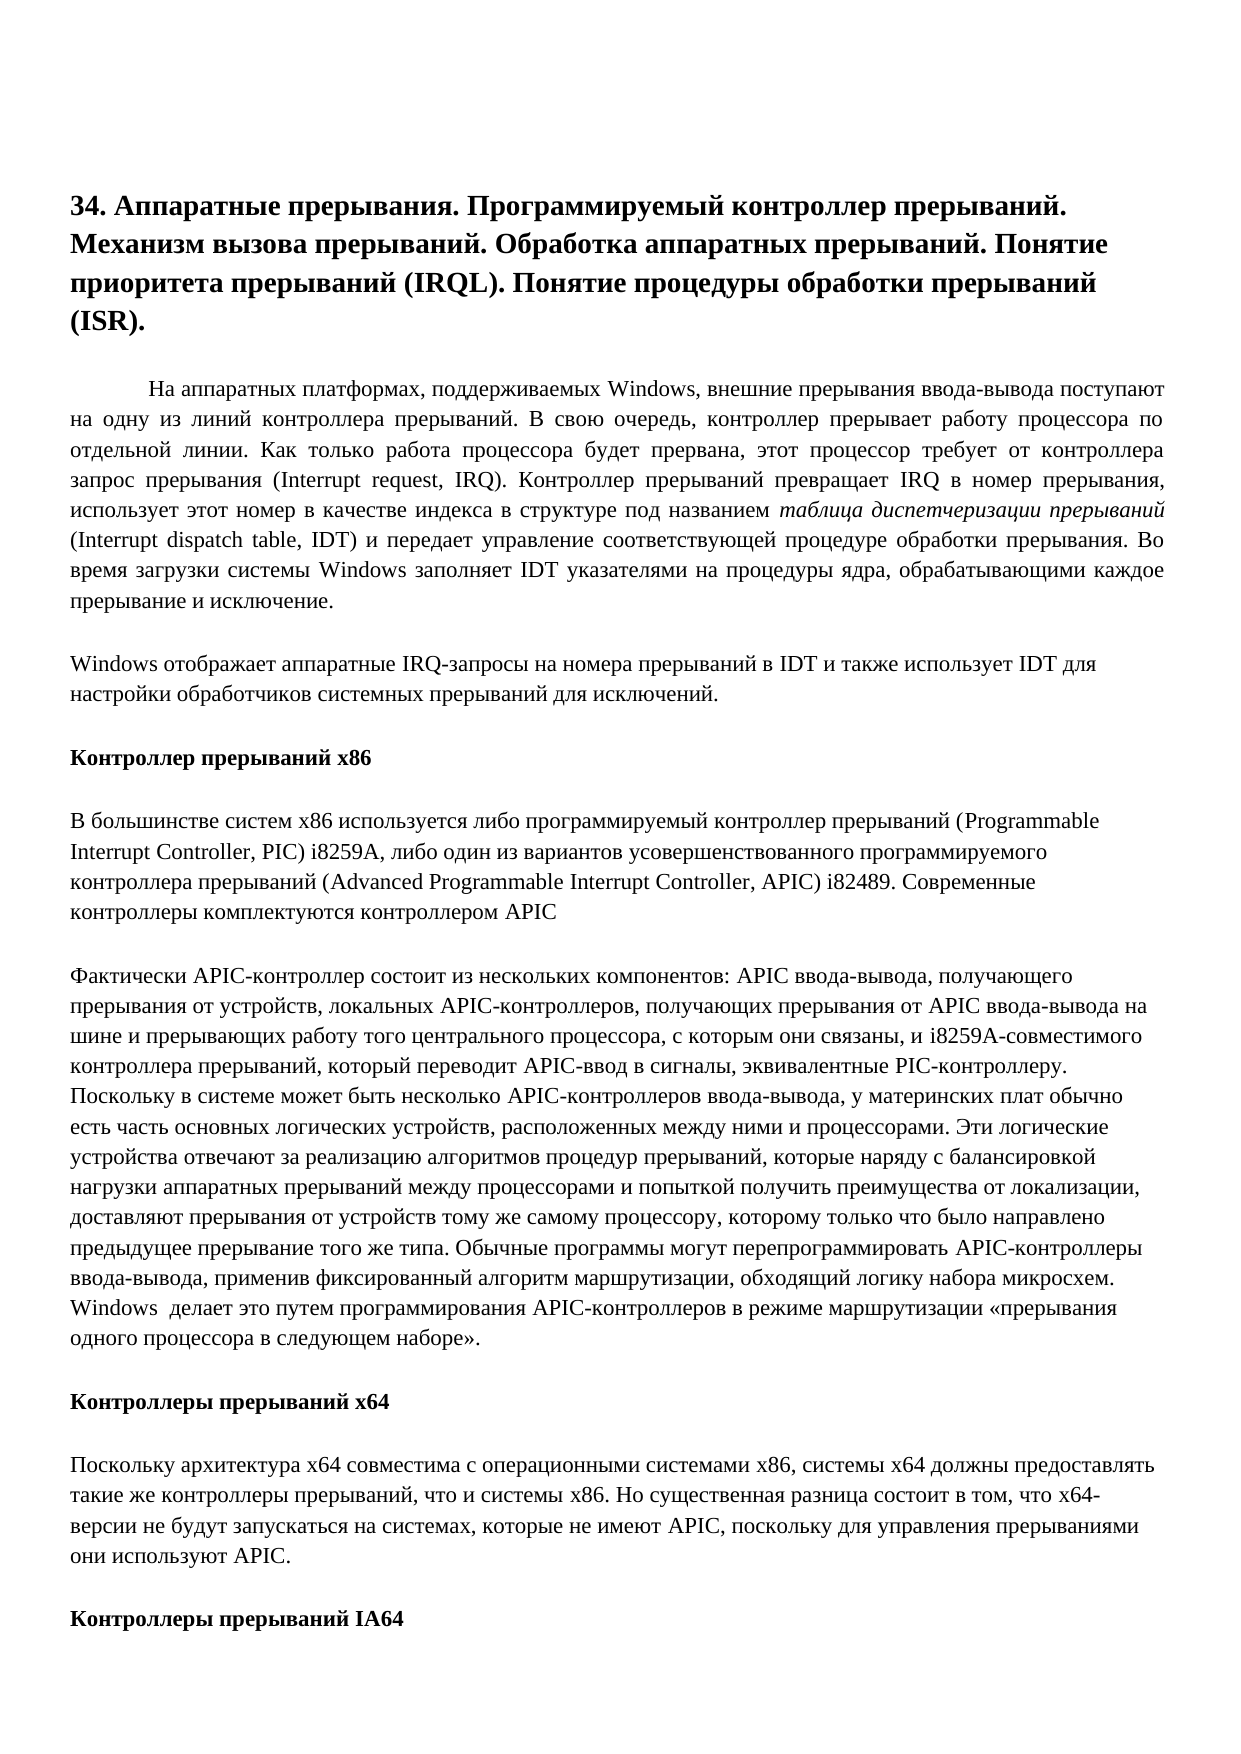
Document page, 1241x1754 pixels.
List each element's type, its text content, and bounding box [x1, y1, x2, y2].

text Windows отображает аппаратные IRQ-запросы на номера прерываний в IDT и также использует IDT для настройки обработчиков системных прерываний для исключений. [70, 650, 1165, 707]
text Контроллеры прерываний x64 [70, 1388, 1165, 1414]
text Поскольку архитектура x64 совместима с операционными системами x86, системы x64 должны предоставлять такие же контроллеры прерываний, что и системы x86. Но существенная разница состоит в том, что x64-версии не будут запускаться на системах, которые не имеют APIC, поскольку для управления прерываниями они используют APIC. [70, 1451, 1165, 1568]
text 34. Аппаратные прерывания. Программируемый контроллер прерываний. Механизм вызова прерываний. Обработка аппаратных прерываний. Понятие приоритета прерываний (IRQL). Понятие процедуры обработки прерываний (ISR). [70, 188, 1165, 337]
text На аппаратных платформах, поддерживаемых Windows, внешние прерывания ввода-вывода поступают на одну из линий контроллера прерываний. В свою очередь, контроллер прерывает работу процессора по отдельной линии. Как только работа процессора будет прервана, этот процессор требует от контроллера запрос прерывания (Interrupt request, IRQ). Контроллер прерываний превращает IRQ в номер прерывания, использует этот номер в качестве индекса в структуре под названием таблица диспетчеризации прерываний (Interrupt dispatch table, IDT) и передает управление соответствующей процедуре обработки прерывания. Во время загрузки системы Windows заполняет IDT указателями на процедуры ядра, обрабатывающими каждое прерывание и исключение. [70, 375, 1165, 613]
text В большинстве систем x86 используется либо программируемый контроллер прерываний (Programmable Interrupt Controller, PIC) i8259A, либо один из вариантов усовершенствованного программируемого контроллера прерываний (Advanced Programmable Interrupt Controller, APIC) i82489. Современные контроллеры комплектуются контроллером APIC [70, 808, 1165, 924]
text Контроллеры прерываний IA64 [70, 1606, 1165, 1632]
text Контроллер прерываний x86 [70, 744, 1165, 770]
text Фактически APIC-контроллер состоит из нескольких компонентов: APIC ввода-вывода, получающего прерывания от устройств, локальных APIC-контроллеров, получающих прерывания от APIC ввода-вывода на шине и прерывающих работу того центрального процессора, с которым они связаны, и i8259A-совместимого контроллера прерываний, который переводит APIC-ввод в сигналы, эквивалентные PIC-контроллеру. Поскольку в системе может быть несколько APIC-контроллеров ввода-вывода, у материнских плат обычно есть часть основных логических устройств, расположенных между ними и процессорами. Эти логические устройства отвечают за реализацию алгоритмов процедур прерываний, которые наряду с балансировкой нагрузки аппаратных прерываний между процессорами и попыткой получить преимущества от локализации, доставляют прерывания от устройств тому же самому процессору, которому только что было направлено предыдущее прерывание того же типа. Обычные программы могут перепрограммировать APIC-контроллеры ввода-вывода, применив фиксированный алгоритм маршрутизации, обходящий логику набора микросхем. Windows делает это путем программирования APIC-контроллеров в режиме маршрутизации «прерывания одного процессора в следующем наборе». [70, 962, 1165, 1351]
